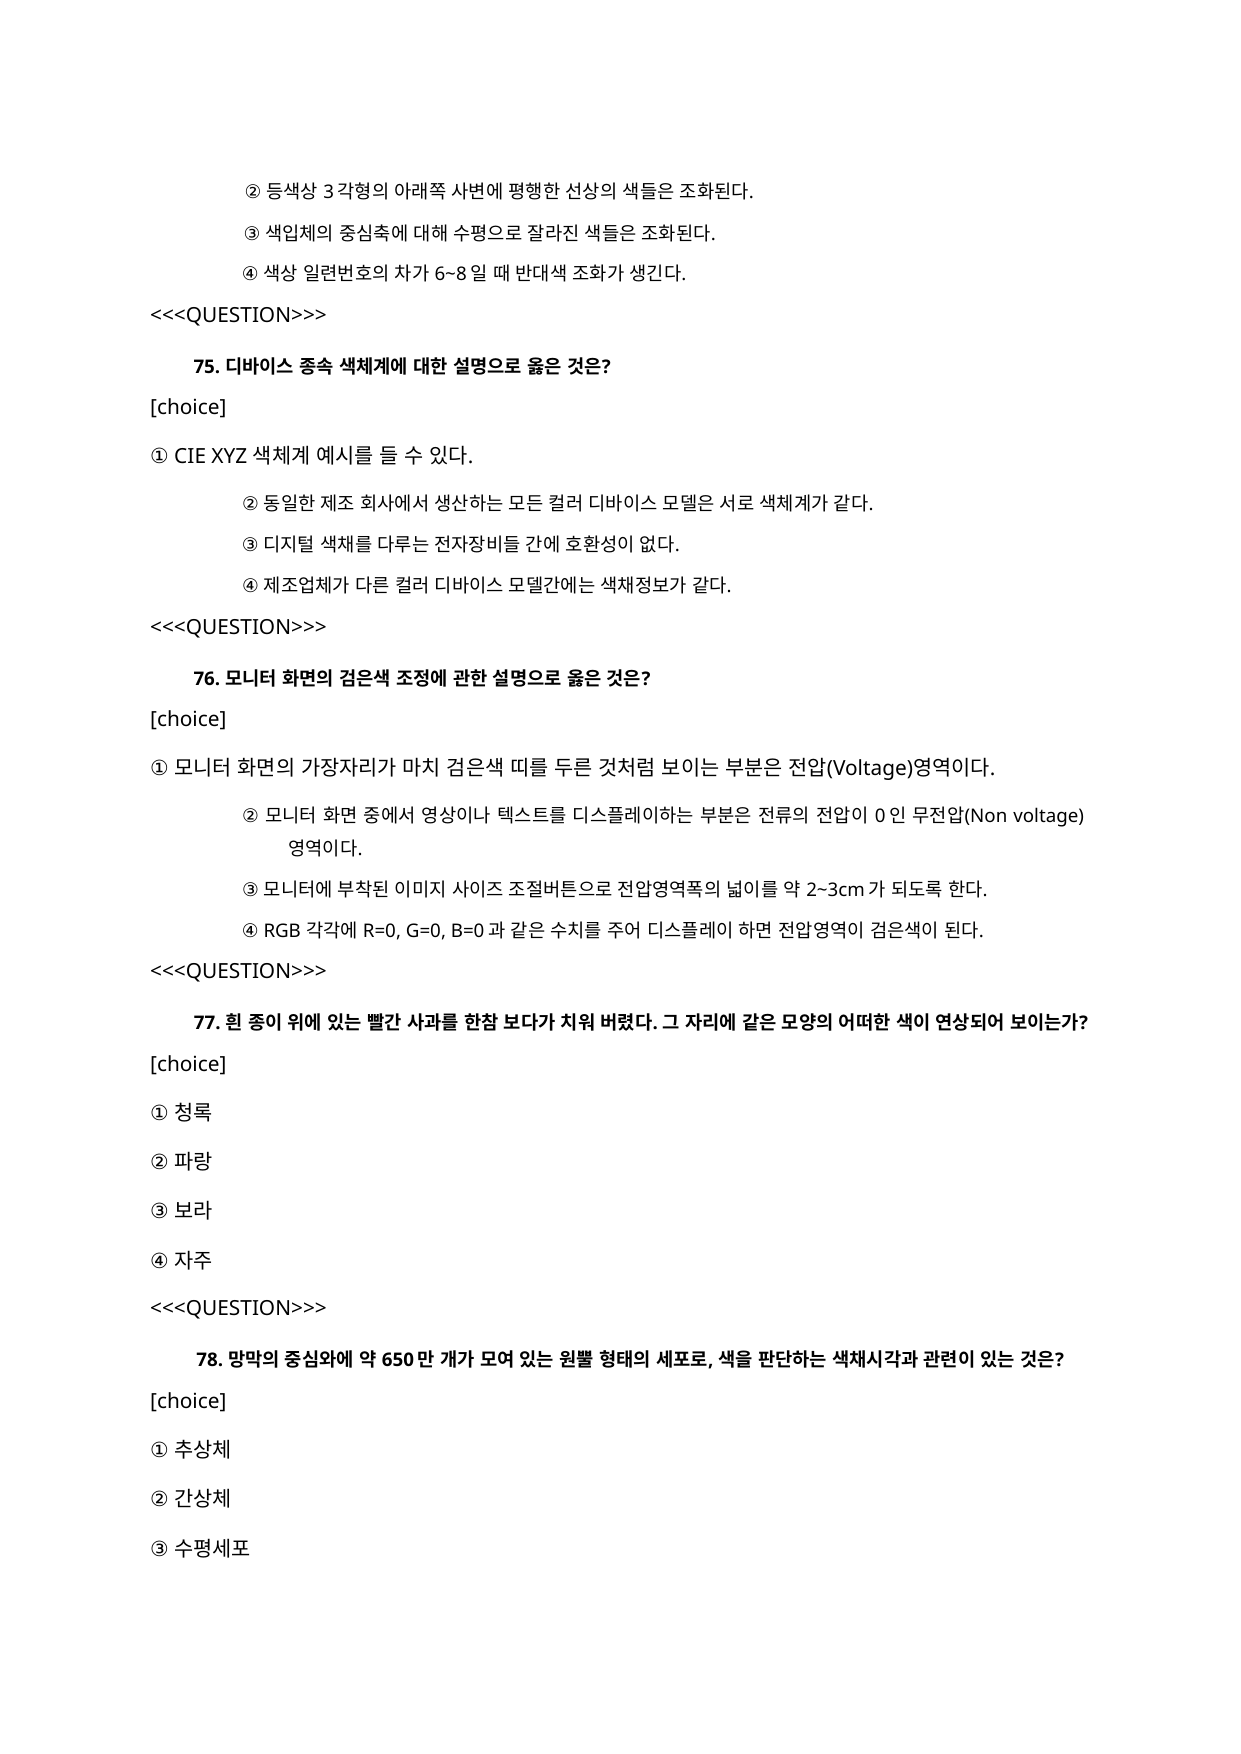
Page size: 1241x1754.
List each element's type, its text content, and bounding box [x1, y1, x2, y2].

text [choice] [150, 704, 1090, 733]
text 78. 망막의 중심와에 약 650만 개가 모여 있는 원뿔 형태의 세포로, 색을 판단하는 색채시각과 관련이 있는 것은? [196, 1345, 1084, 1372]
text ② 모니터 화면 중에서 영상이나 텍스트를 디스플레이하는 부분은 전류의 전압이 0인 무전압(Non voltage)영역이다. [222, 801, 1084, 861]
text [choice] [150, 1386, 1090, 1414]
text [choice] [150, 392, 1090, 421]
text ③ 디지털 색채를 다루는 전자장비들 간에 호환성이 없다. [222, 530, 1084, 557]
text 75. 디바이스 종속 색체계에 대한 설명으로 옳은 것은? [193, 351, 1084, 379]
text ③ 모니터에 부착된 이미지 사이즈 조절버튼으로 전압영역폭의 넓이를 약 2~3cm가 되도록 한다. [222, 874, 1084, 902]
text ① 추상체 [150, 1433, 1090, 1463]
text ① CIE XYZ 색체계 예시를 들 수 있다. [150, 440, 1090, 470]
text 76. 모니터 화면의 검은색 조정에 관한 설명으로 옳은 것은? [193, 663, 1084, 691]
text ② 등색상 3각형의 아래쪽 사변에 평행한 선상의 색들은 조화된다. [225, 177, 1084, 204]
text <<<QUESTION>>> [150, 956, 1090, 985]
text <<<QUESTION>>> [150, 300, 1090, 328]
text ② 동일한 제조 회사에서 생산하는 모든 컬러 디바이스 모델은 서로 색체계가 같다. [222, 489, 1084, 516]
text ① 청록 [150, 1096, 1090, 1126]
text ④ 색상 일련번호의 차가 6~8일 때 반대색 조화가 생긴다. [222, 259, 1084, 286]
text ③ 수평세포 [150, 1532, 1090, 1562]
text ③ 보라 [150, 1195, 1090, 1225]
text ② 파랑 [150, 1145, 1090, 1176]
text [choice] [150, 1049, 1090, 1077]
text <<<QUESTION>>> [150, 1293, 1090, 1322]
text ③ 색입체의 중심축에 대해 수평으로 잘라진 색들은 조화된다. [224, 218, 1084, 245]
text ② 간상체 [150, 1483, 1090, 1513]
text 77. 흰 종이 위에 있는 빨간 사과를 한참 보다가 치워 버렸다. 그 자리에 같은 모양의 어떠한 색이 연상되어 보이는가? [194, 1008, 1084, 1035]
text ① 모니터 화면의 가장자리가 마치 검은색 띠를 두른 것처럼 보이는 부분은 전압(Voltage)영역이다. [150, 752, 1090, 782]
text ④ 자주 [150, 1244, 1090, 1274]
text ④ RGB 각각에 R=0, G=0, B=0과 같은 수치를 주어 디스플레이 하면 전압영역이 검은색이 된다. [222, 915, 1084, 943]
text <<<QUESTION>>> [150, 612, 1090, 640]
text ④ 제조업체가 다른 컬러 디바이스 모델간에는 색채정보가 같다. [222, 571, 1084, 598]
